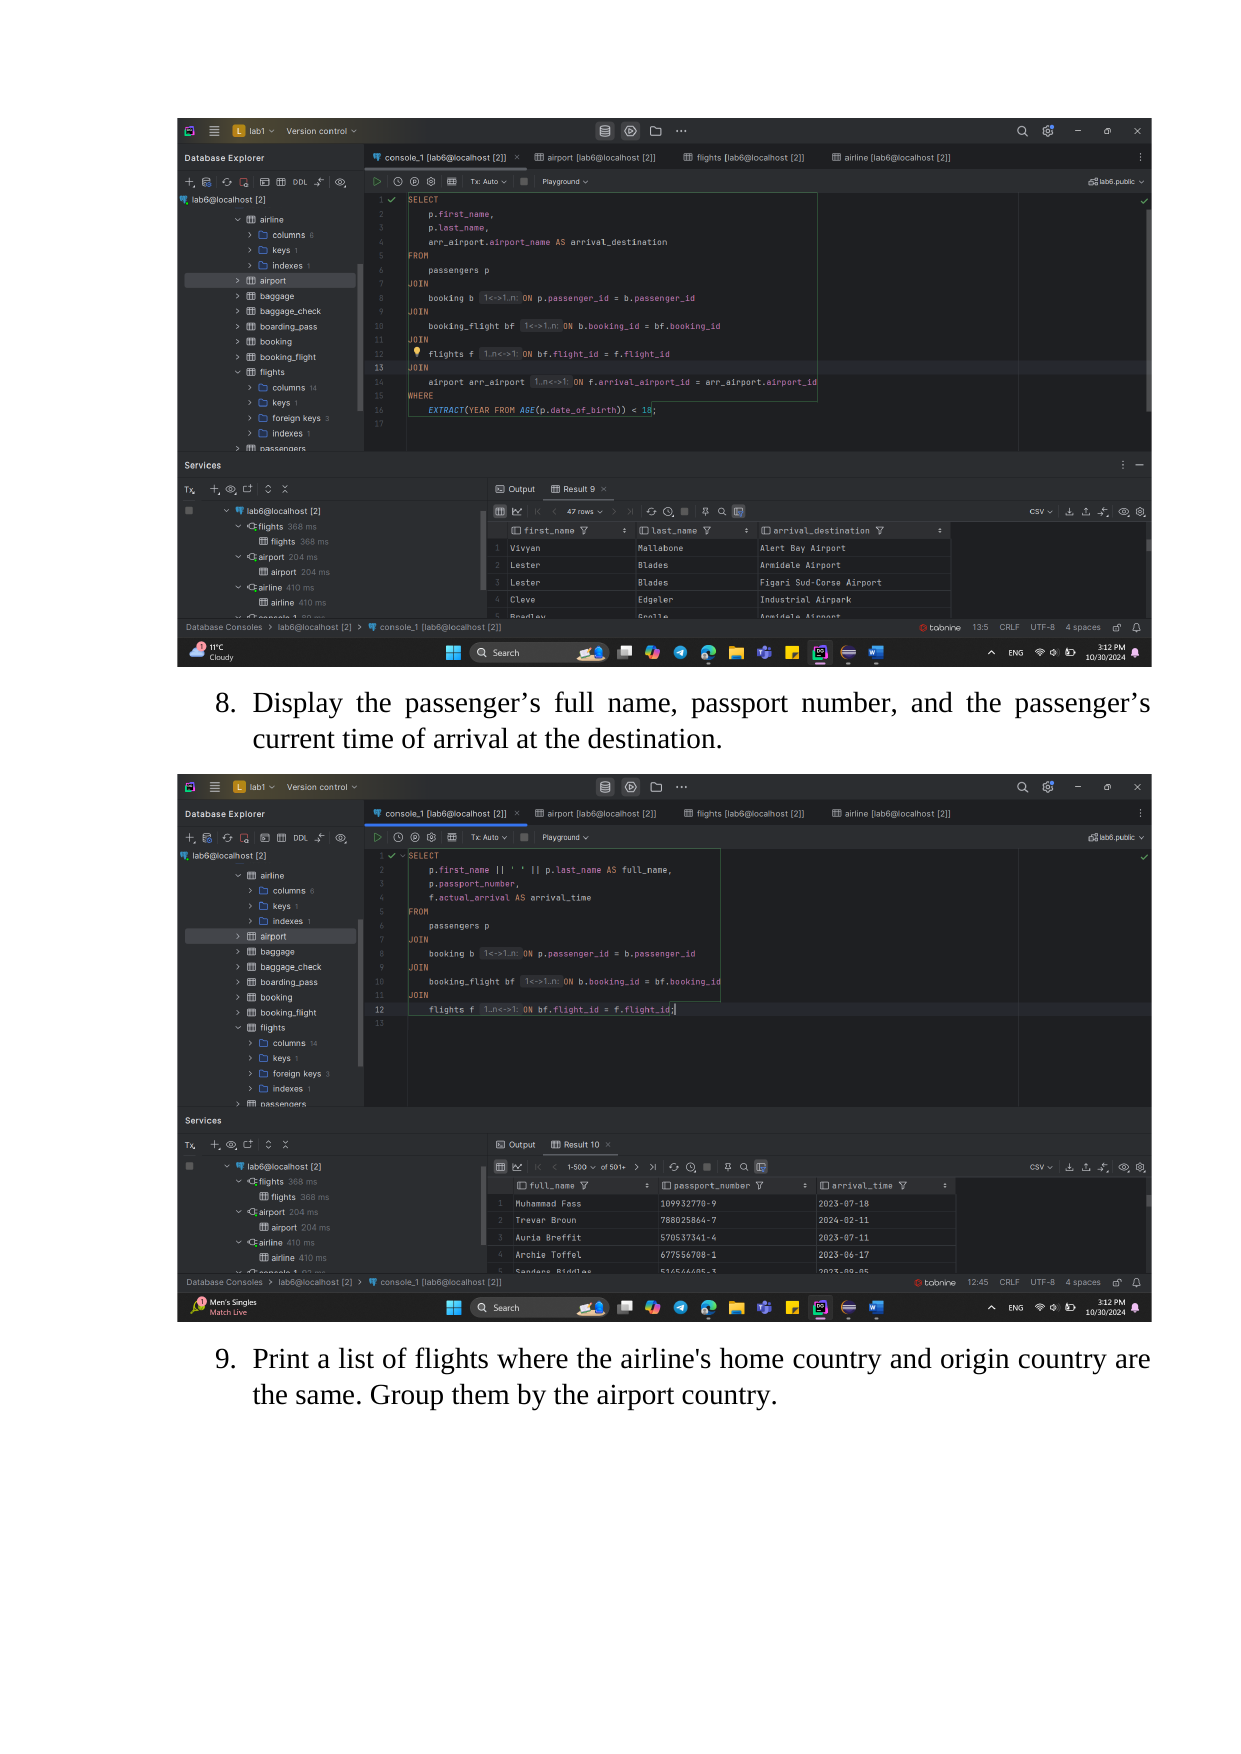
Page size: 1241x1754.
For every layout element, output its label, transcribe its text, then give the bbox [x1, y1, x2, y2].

picture [177, 118, 1152, 667]
picture [177, 774, 1152, 1322]
list Print a list of flights where the airline's home country and origin country are the same. Group them by the airport country. [215, 1341, 1152, 1411]
list Display the passenger’s full name, passport number, and the passenger’s current time of arrival at the destination. [215, 685, 1152, 755]
